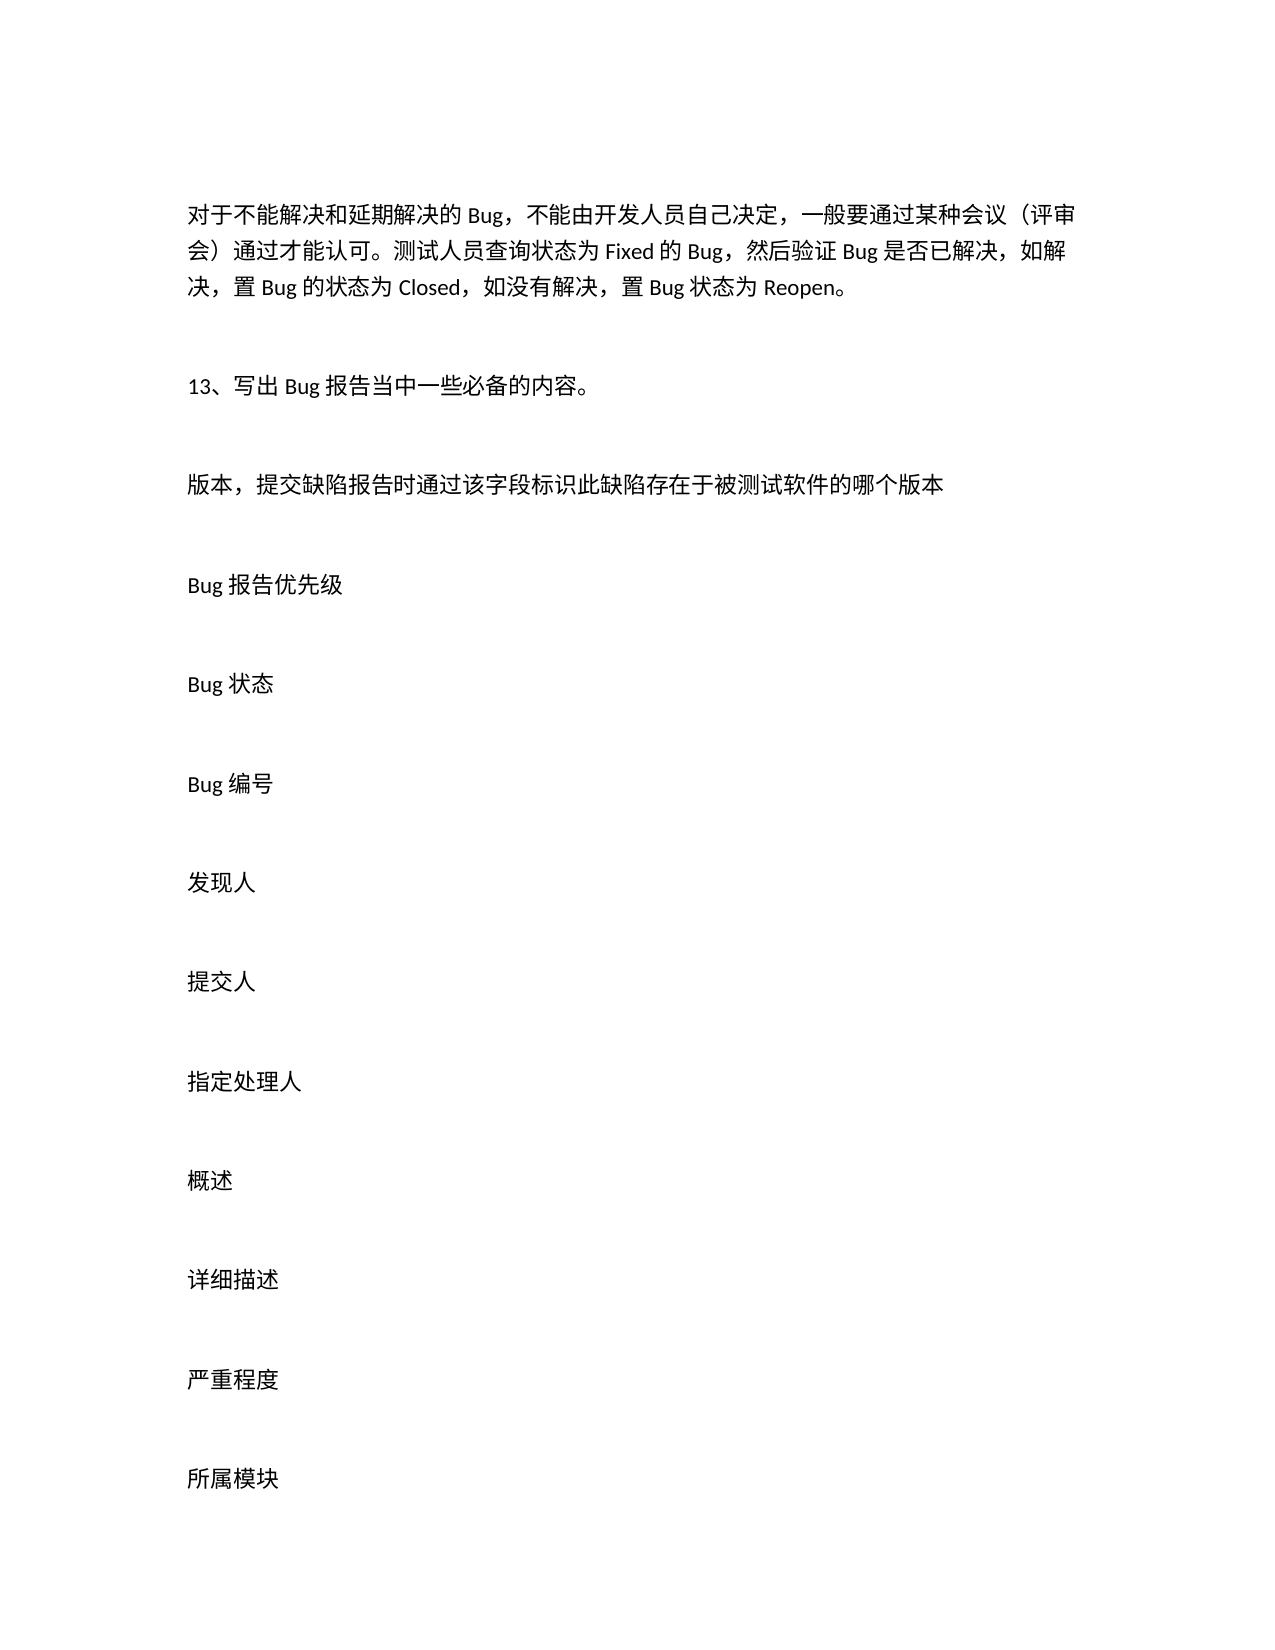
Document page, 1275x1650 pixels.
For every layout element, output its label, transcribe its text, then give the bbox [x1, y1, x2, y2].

text 概述 [187, 1163, 1087, 1196]
text Bug 报告优先级 [187, 567, 1087, 600]
text Bug 编号 [187, 765, 1087, 799]
text 发现人 [187, 865, 1087, 898]
text 所属模块 [187, 1461, 1087, 1494]
text 提交人 [187, 964, 1087, 997]
text 版本，提交缺陷报告时通过该字段标识此缺陷存在于被测试软件的哪个版本 [187, 467, 1087, 501]
text Bug 状态 [187, 666, 1087, 699]
text 严重程度 [187, 1362, 1087, 1395]
text 指定处理人 [187, 1063, 1087, 1097]
text 对于不能解决和延期解决的 Bug，不能由开发人员自己决定，一般要通过某种会议（评审会）通过才能认可。测试人员查询状态为 Fixed 的 Bug，然后验证 Bug 是否已解决，如解决，置 Bug 的状态为 Closed，如没有解决，置 Bug 状态为 Reopen。 [187, 197, 1087, 302]
text 13、写出 Bug 报告当中一些必备的内容。 [187, 368, 1087, 401]
text 详细描述 [187, 1262, 1087, 1296]
